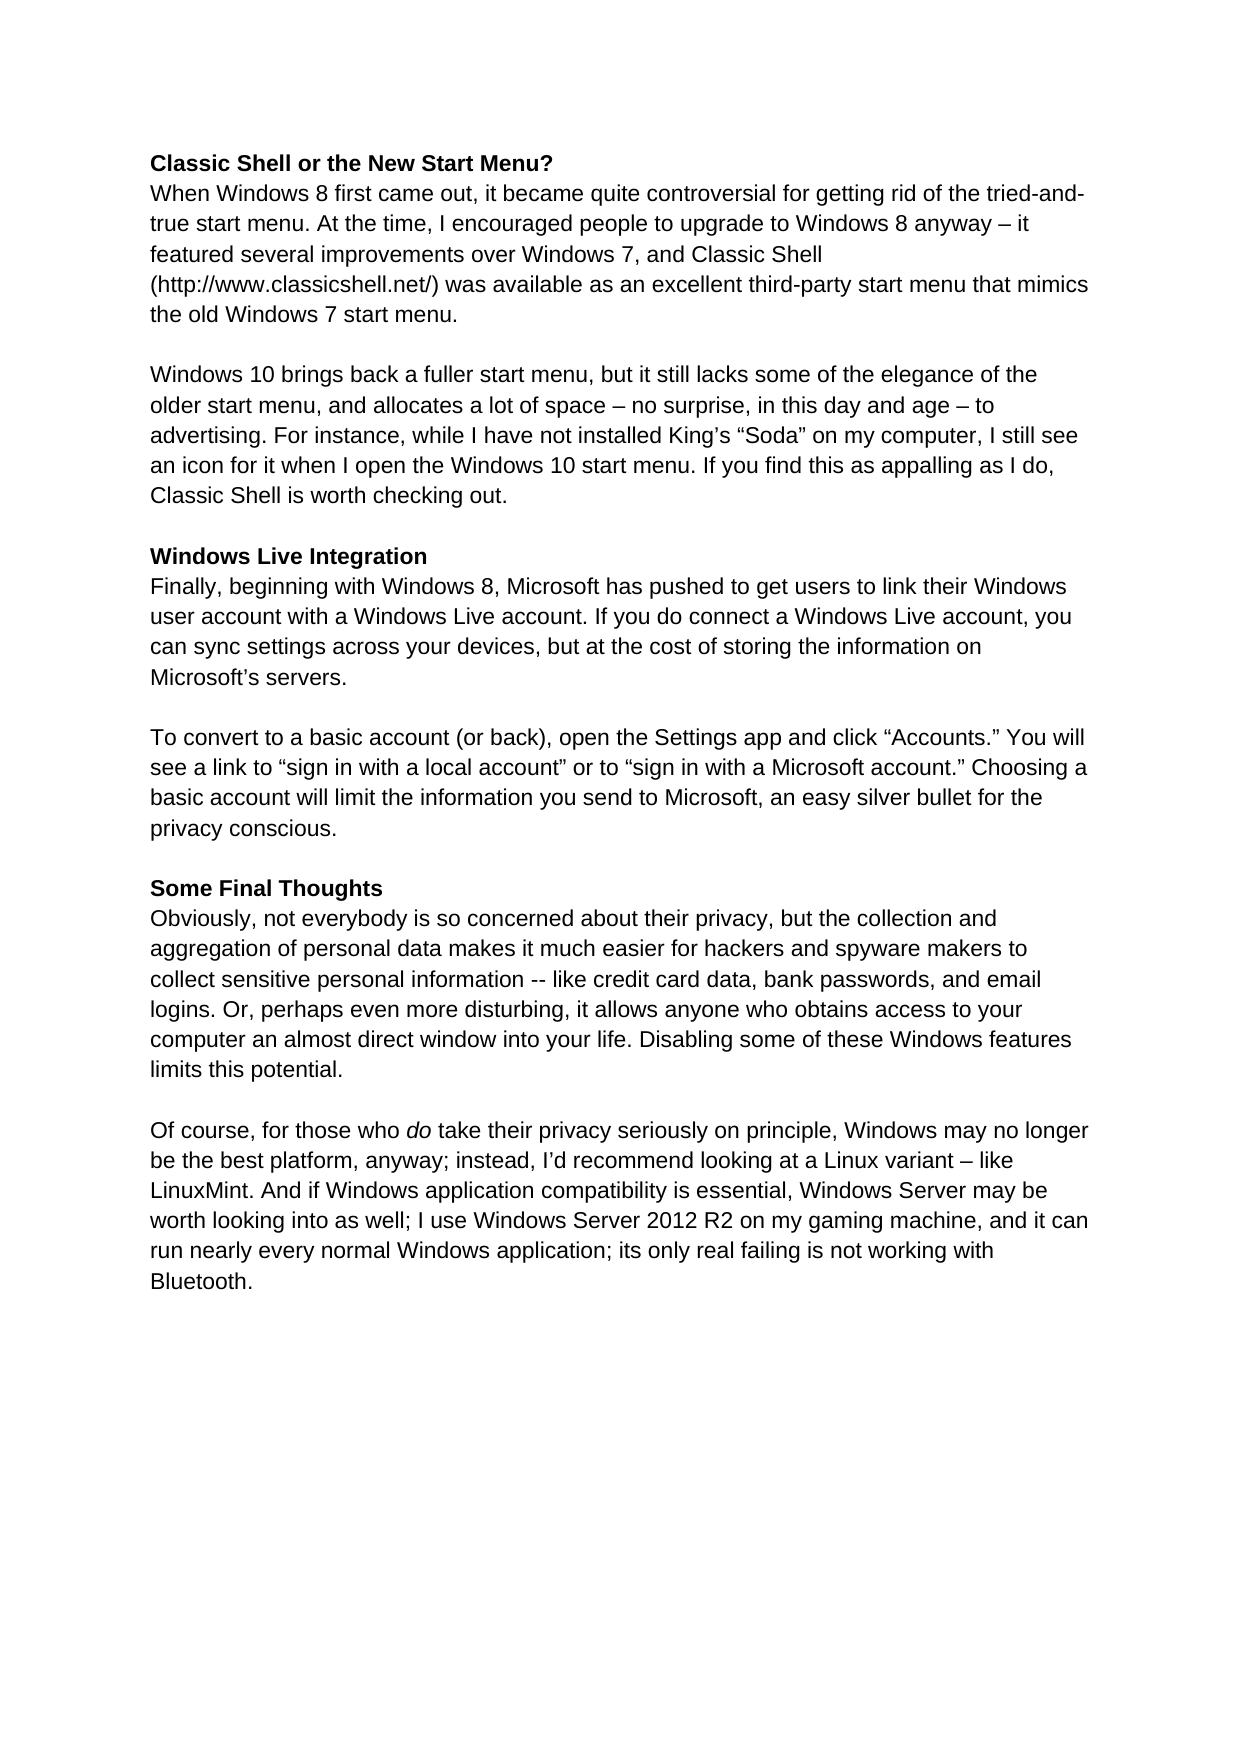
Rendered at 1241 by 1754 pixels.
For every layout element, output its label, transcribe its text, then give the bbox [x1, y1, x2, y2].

text Finally, beginning with Windows 8, Microsoft has pushed to get users to link their Windows user account with a Windows Live account. If you do connect a Windows Live account, you can sync settings across your devices, but at the cost of storing the information on Microsoft’s servers. [150, 573, 1090, 690]
text Obviously, not everybody is so concerned about their privacy, but the collection and aggregation of personal data makes it much easier for hackers and spyware makers to collect sensitive personal information -- like credit card data, bank passwords, and email logins. Or, perhaps even more disturbing, it allows anyone who obtains access to your computer an almost direct window into your life. Disabling some of these Windows features limits this potential. [150, 905, 1090, 1083]
text Classic Shell or the New Start Menu? [150, 150, 1090, 176]
text When Windows 8 first came out, it became quite controversial for getting rid of the tried-and-true start menu. At the time, I encouraged people to upgrade to Windows 8 anyway – it featured several improvements over Windows 7, and Classic Shell (http://www.classicshell.net/) was available as an excellent third-party start menu that mimics the old Windows 7 start menu. [150, 180, 1090, 327]
text Some Final Thoughts [150, 875, 1090, 901]
text Windows 10 brings back a fuller start menu, but it still lacks some of the elegance of the older start menu, and allocates a lot of space – no surprise, in this day and age – to advertising. For instance, while I have not installed King’s “Soda” on my computer, I still see an icon for it when I open the Windows 10 start menu. If you find this as appalling as I do, Classic Shell is worth checking out. [150, 361, 1090, 509]
text Windows Live Integration [150, 543, 1090, 569]
text Of course, for those who do take their privacy seriously on principle, Windows may no longer be the best platform, anyway; instead, I’d recommend looking at a Linux variant – like LinuxMint. And if Windows application compatibility is essential, Windows Server may be worth looking into as well; I use Windows Server 2012 R2 on my gaming machine, and it can run nearly every normal Windows application; its only real failing is not working with Bluetooth. [150, 1117, 1090, 1294]
text To convert to a basic account (or back), open the Settings app and click “Accounts.” You will see a link to “sign in with a local account” or to “sign in with a Microsoft account.” Choosing a basic account will limit the information you send to Microsoft, an easy silver bullet for the privacy conscious. [150, 724, 1090, 841]
